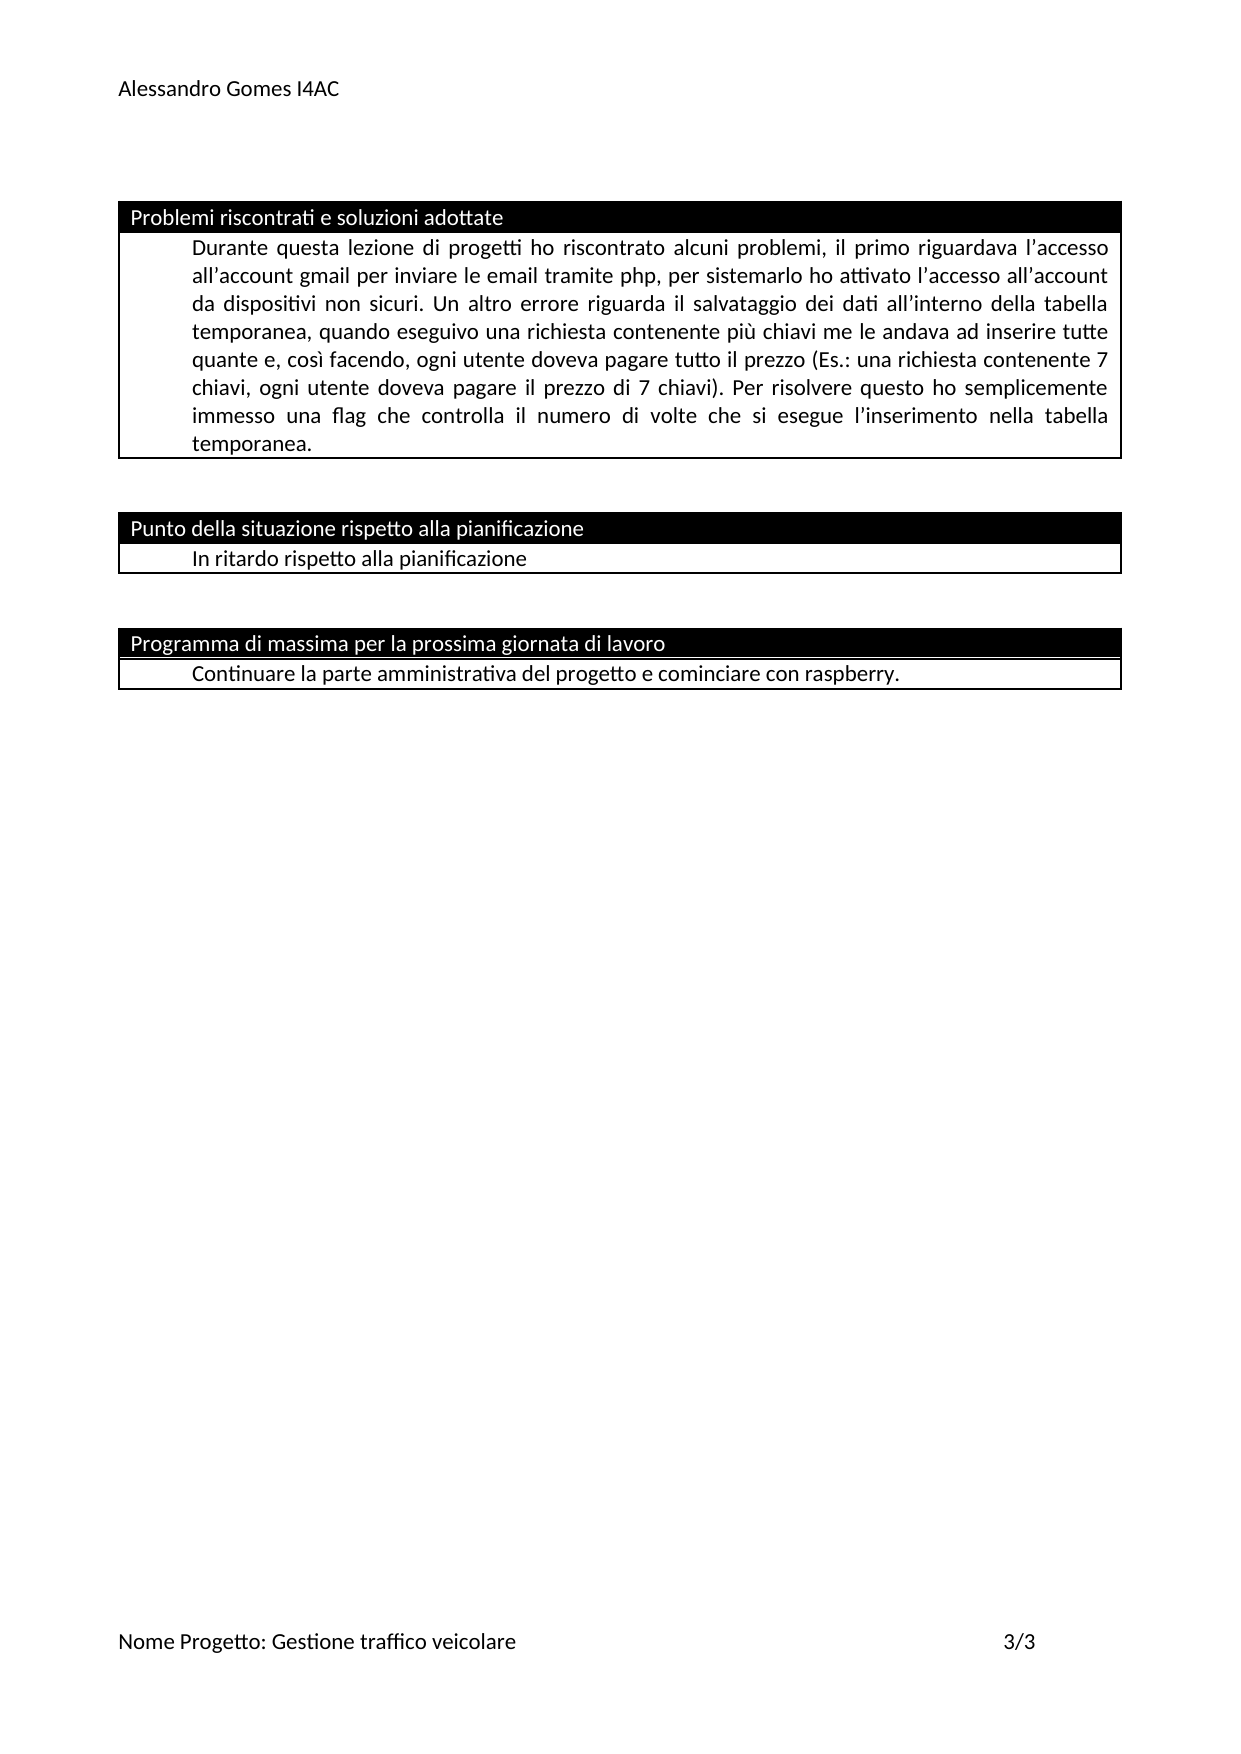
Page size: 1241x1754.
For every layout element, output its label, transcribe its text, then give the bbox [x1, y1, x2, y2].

table_header Programma di massima per la prossima giornata di lavoro [120, 630, 1120, 657]
table_cell In ritardo rispetto alla pianificazione [120, 544, 1120, 572]
table_header Problemi riscontrati e soluzioni adottate [120, 203, 1120, 231]
table_header Punto della situazione rispetto alla pianificazione [120, 514, 1120, 542]
table_cell Durante questa lezione di progetti ho riscontrato alcuni problemi, il primo riguardava l’accesso all’account gmail per inviare le email tramite php, per sistemarlo ho attivato l’accesso all’account da dispositivi non sicuri. Un altro errore riguarda il salvataggio dei dati all’interno della tabella temporanea, quando eseguivo una richiesta contenente più chiavi me le andava ad inserire tutte quante e, così facendo, ogni utente doveva pagare tutto il prezzo (Es.: una richiesta contenente 7 chiavi, ogni utente doveva pagare il prezzo di 7 chiavi). Per risolvere questo ho semplicemente immesso una flag che controlla il numero di volte che si esegue l’inserimento nella tabella temporanea. [120, 233, 1120, 457]
table_cell Continuare la parte amministrativa del progetto e cominciare con raspberry. [120, 660, 1120, 688]
